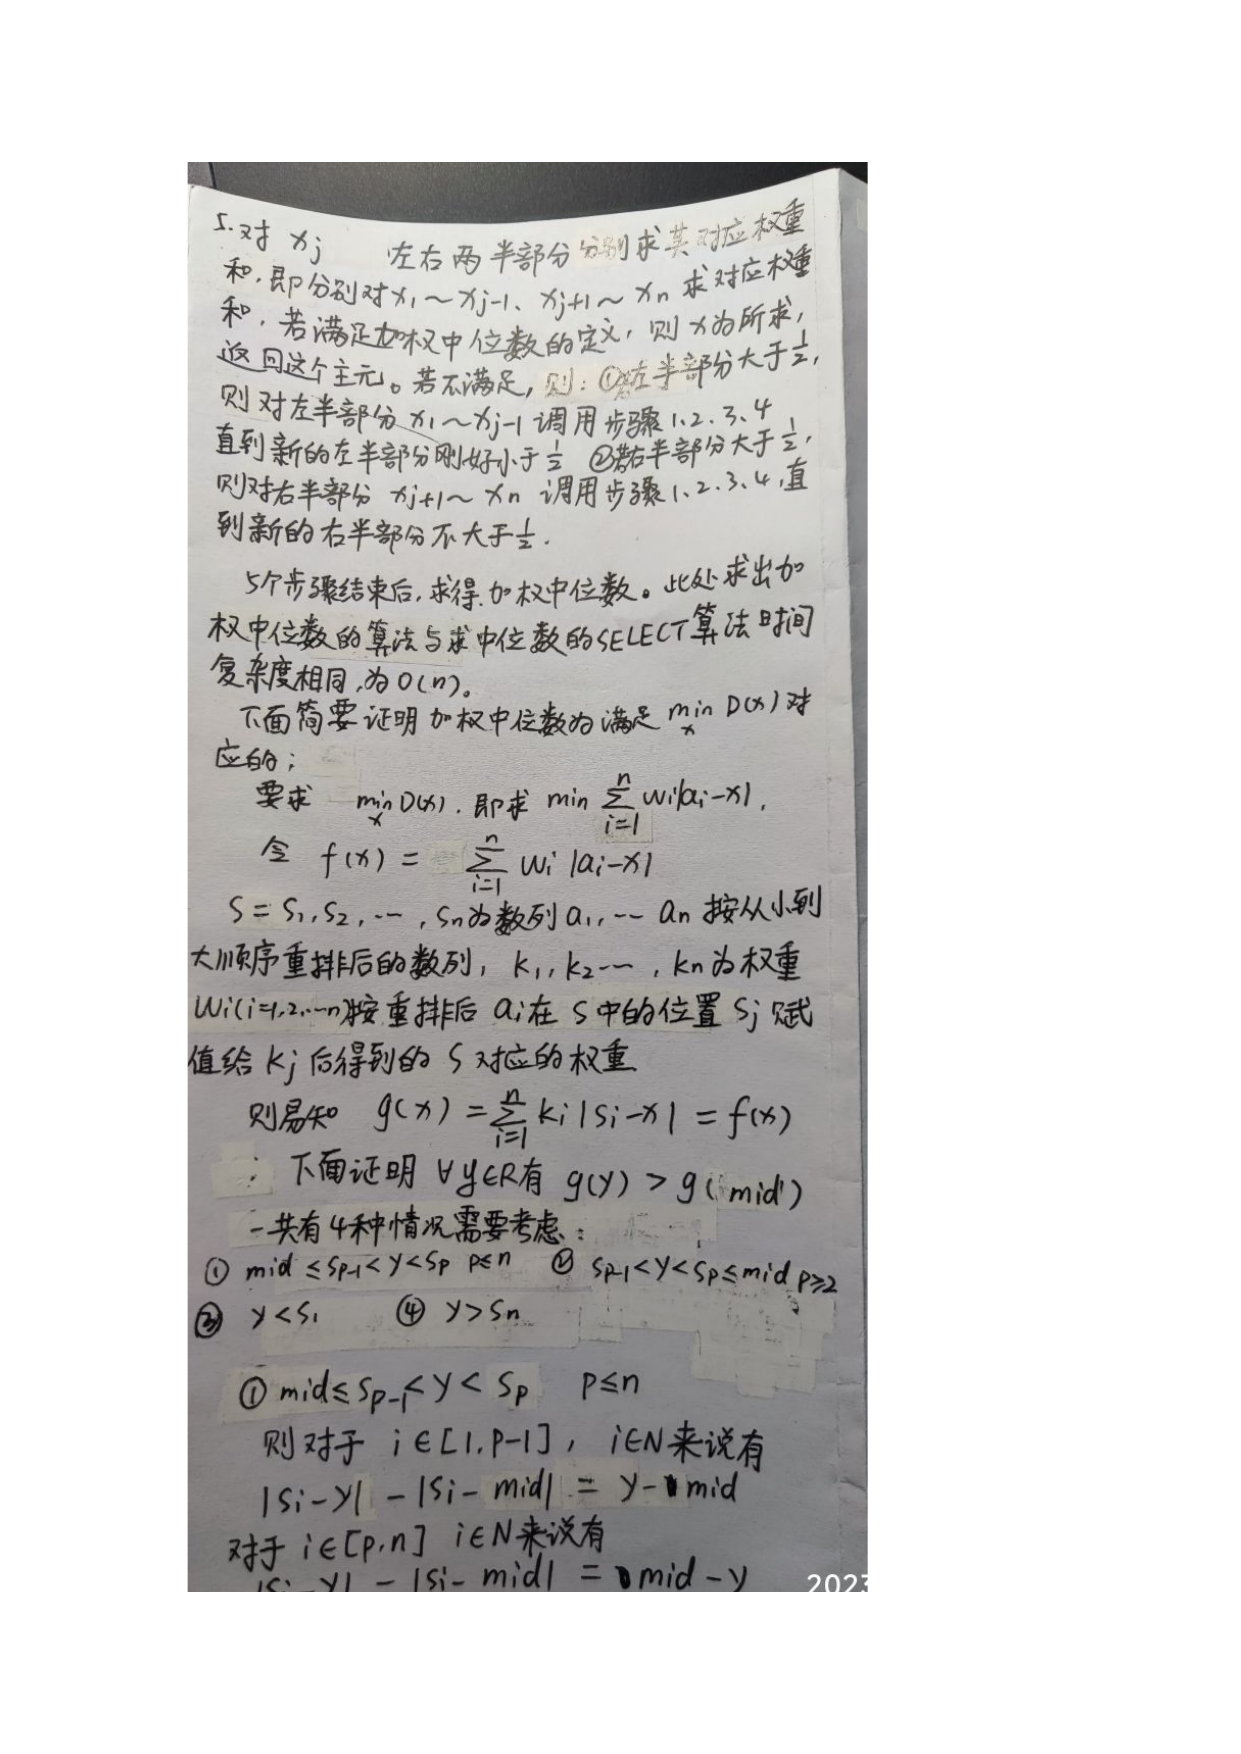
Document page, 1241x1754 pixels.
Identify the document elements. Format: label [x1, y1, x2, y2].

picture [187, 162, 868, 1592]
